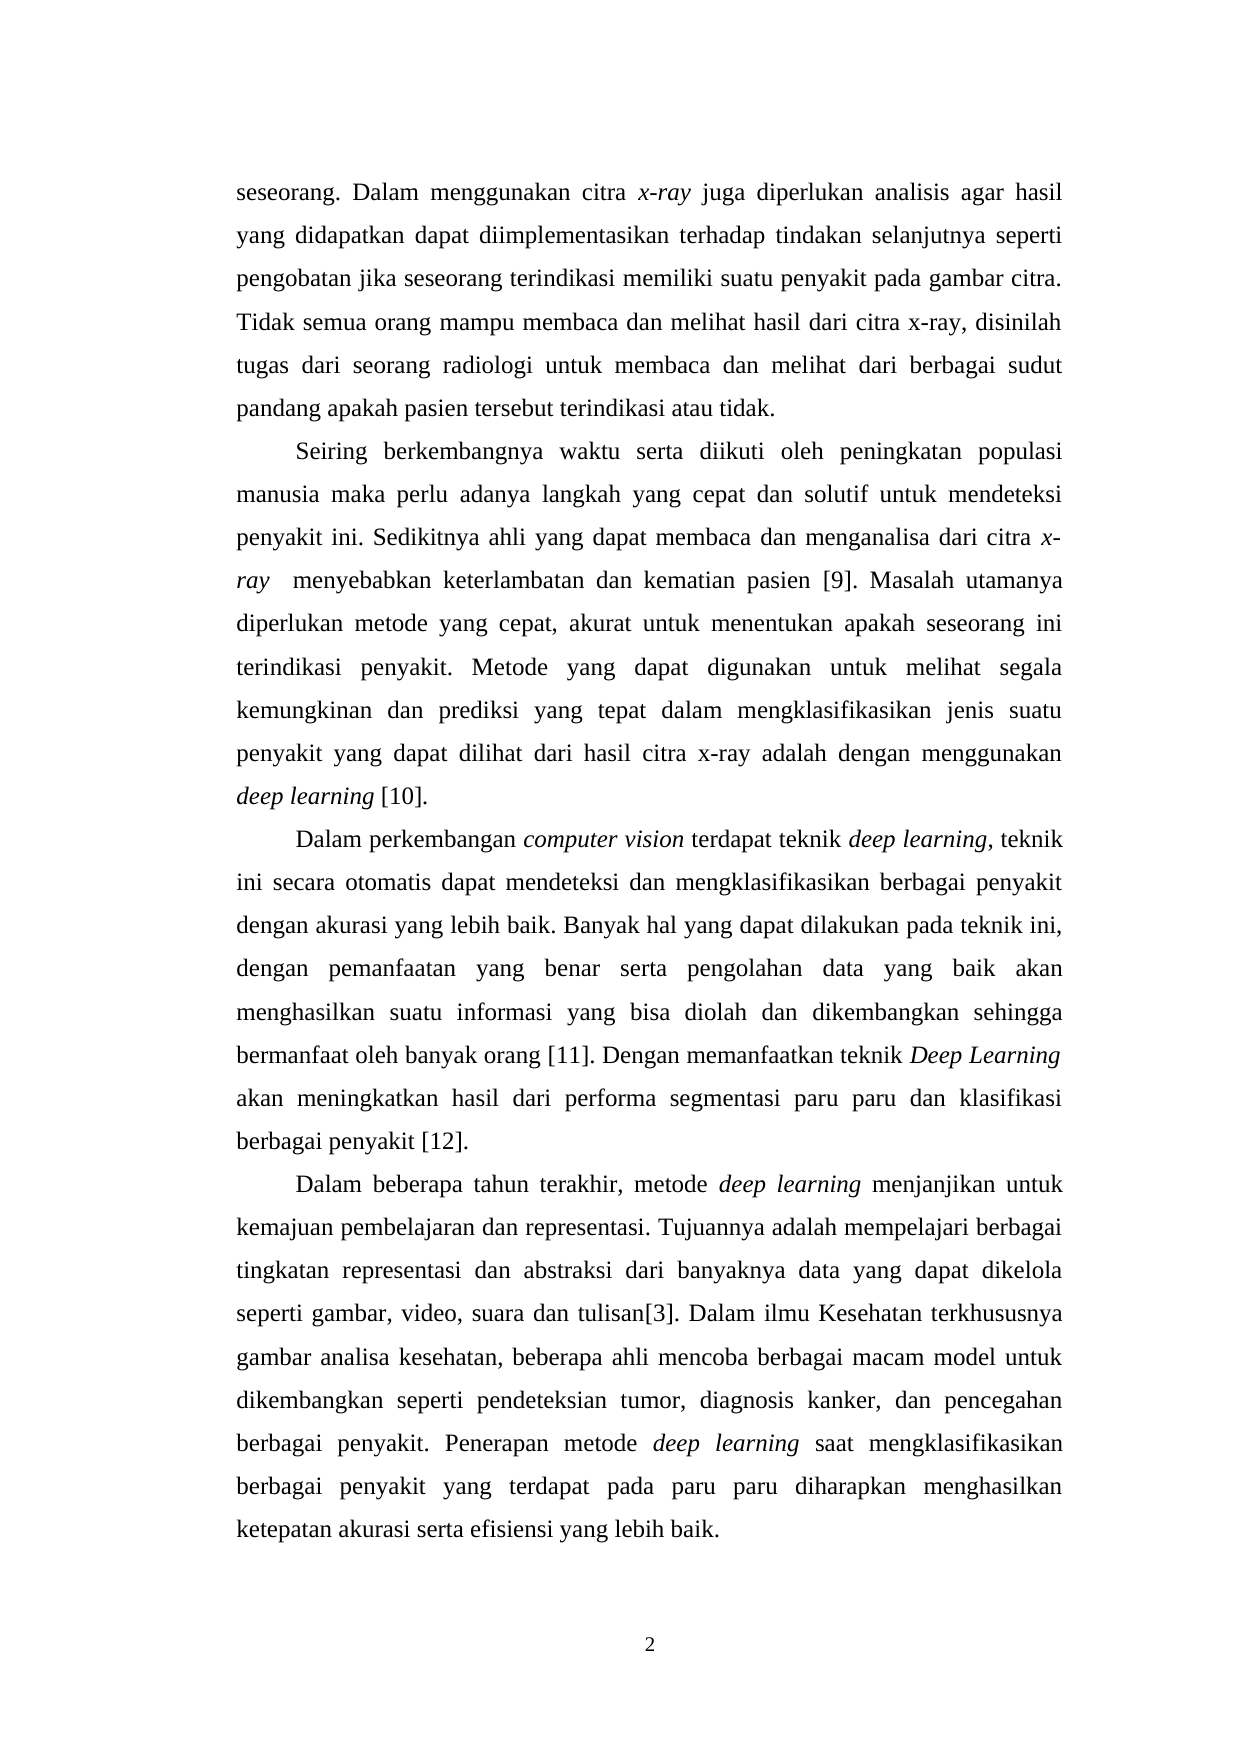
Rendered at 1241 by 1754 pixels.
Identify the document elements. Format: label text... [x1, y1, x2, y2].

text Dalam beberapa tahun terakhir, metode deep learning menjanjikan untuk kemajuan pembelajaran dan representasi. Tujuannya adalah mempelajari berbagai tingkatan representasi dan abstraksi dari banyaknya data yang dapat dikelola seperti gambar, video, suara dan tulisan[3]. Dalam ilmu Kesehatan terkhususnya gambar analisa kesehatan, beberapa ahli mencoba berbagai macam model untuk dikembangkan seperti pendeteksian tumor, diagnosis kanker, dan pencegahan berbagai penyakit. Penerapan metode deep learning saat mengklasifikasikan berbagai penyakit yang terdapat pada paru paru diharapkan menghasilkan ketepatan akurasi serta efisiensi yang lebih baik. [236, 1169, 1063, 1543]
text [236, 177, 1063, 422]
text Seiring berkembangnya waktu serta diikuti oleh peningkatan populasi manusia maka perlu adanya langkah yang cepat dan solutif untuk mendeteksi penyakit ini. Sedikitnya ahli yang dapat membaca dan menganalisa dari citra x-ray menyebabkan keterlambatan dan kematian pasien [9]. Masalah utamanya diperlukan metode yang cepat, akurat untuk menentukan apakah seseorang ini terindikasi penyakit. Metode yang dapat digunakan untuk melihat segala kemungkinan dan prediksi yang tepat dalam mengklasifikasikan jenis suatu penyakit yang dapat dilihat dari hasil citra x-ray adalah dengan menggunakan deep learning [10]. [236, 436, 1063, 810]
text Dalam perkembangan computer vision terdapat teknik deep learning, teknik ini secara otomatis dapat mendeteksi dan mengklasifikasikan berbagai penyakit dengan akurasi yang lebih baik. Banyak hal yang dapat dilakukan pada teknik ini, dengan pemanfaatan yang benar serta pengolahan data yang baik akan menghasilkan suatu informasi yang bisa diolah dan dikembangkan sehingga bermanfaat oleh banyak orang [11]. Dengan memanfaatkan teknik Deep Learning akan meningkatkan hasil dari performa segmentasi paru paru dan klasifikasi berbagai penyakit [12]. [236, 824, 1063, 1155]
